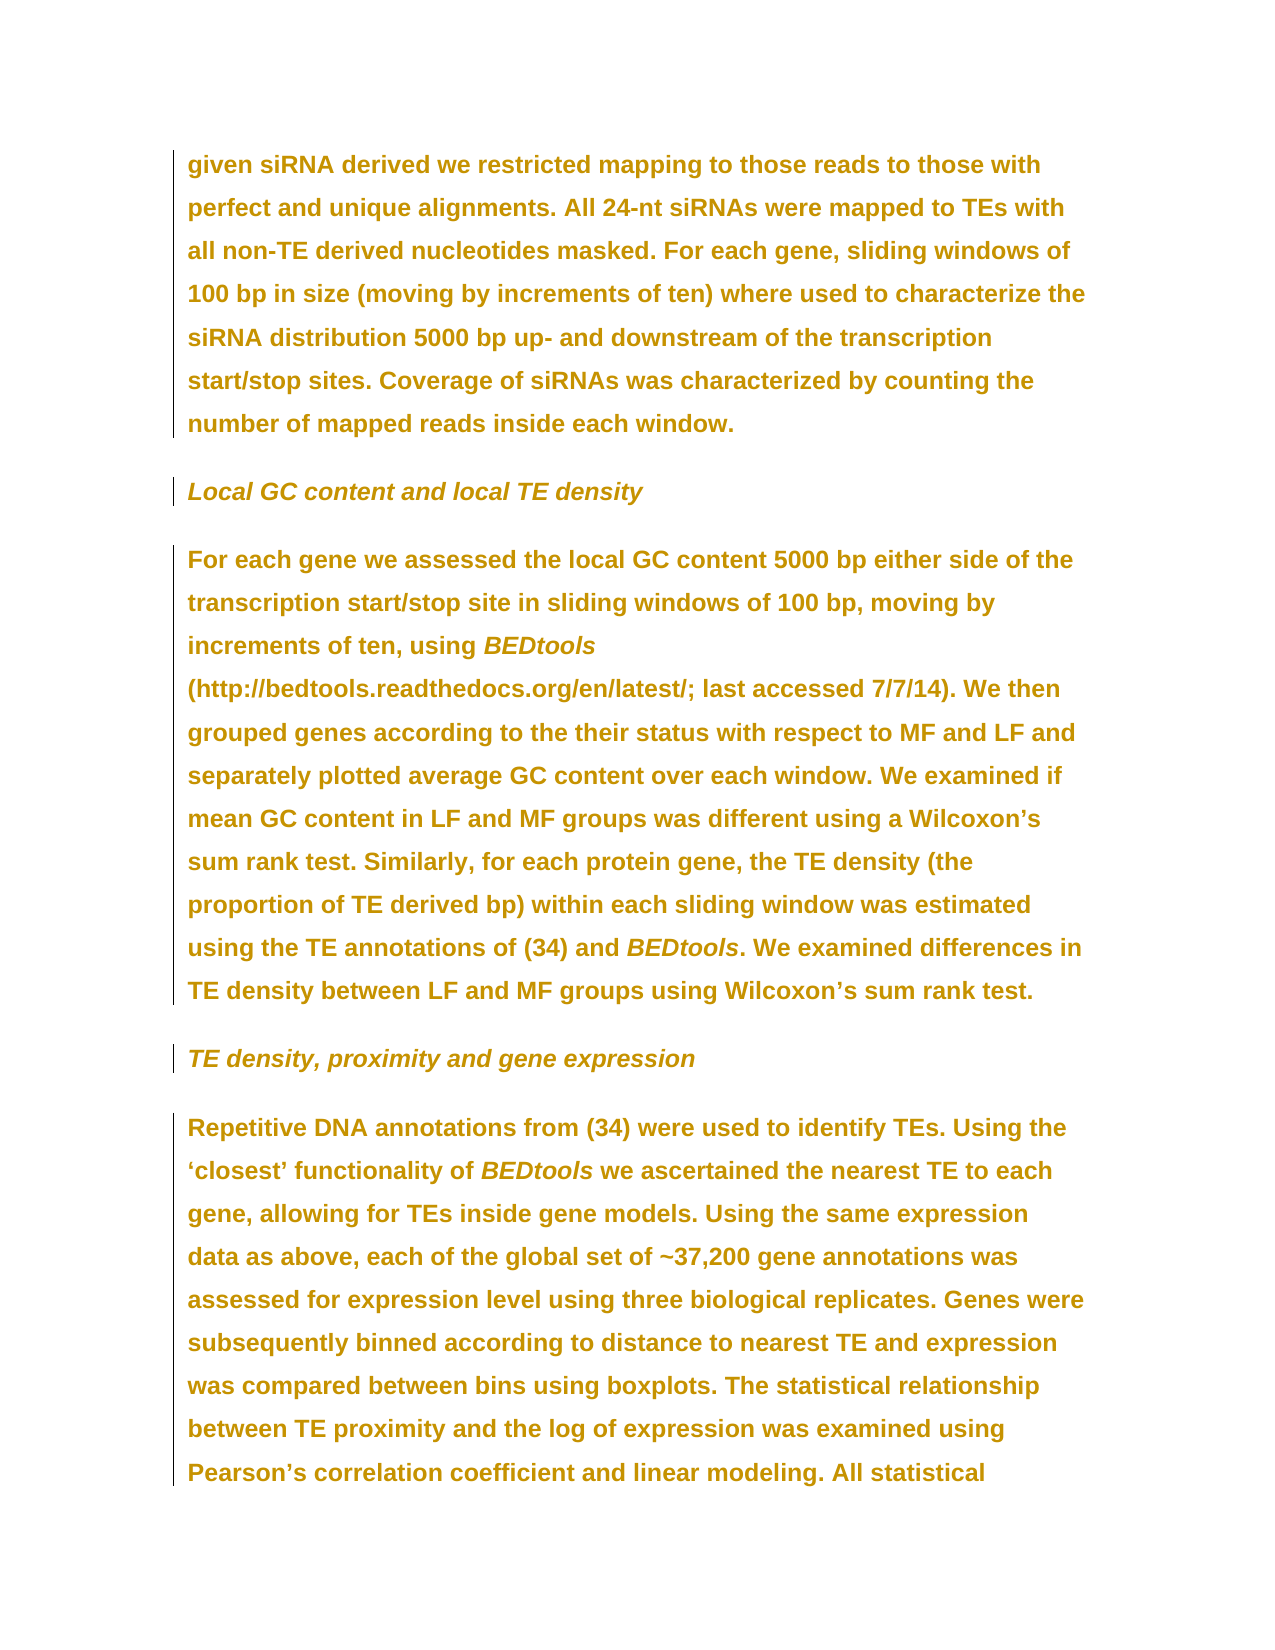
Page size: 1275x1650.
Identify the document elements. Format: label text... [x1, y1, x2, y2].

text TE density, proximity and gene expression [187, 1044, 1087, 1073]
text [187, 150, 1087, 437]
text Local GC content and local TE density [187, 477, 1087, 506]
text For each gene we assessed the local GC content 5000 bp either side of the transcription start/stop site in sliding windows of 100 bp, moving by increments of ten, using BEDtools (http://bedtools.readthedocs.org/en/latest/; last accessed 7/7/14). We then grouped genes according to the their status with respect to MF and LF and separately plotted average GC content over each window. We examined if mean GC content in LF and MF groups was different using a Wilcoxon’s sum rank test. Similarly, for each protein gene, the TE density (the proportion of TE derived bp) within each sliding window was estimated using the TE annotations of (34) and BEDtools. We examined differences in TE density between LF and MF groups using Wilcoxon’s sum rank test. [187, 545, 1087, 1005]
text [187, 1112, 1087, 1486]
